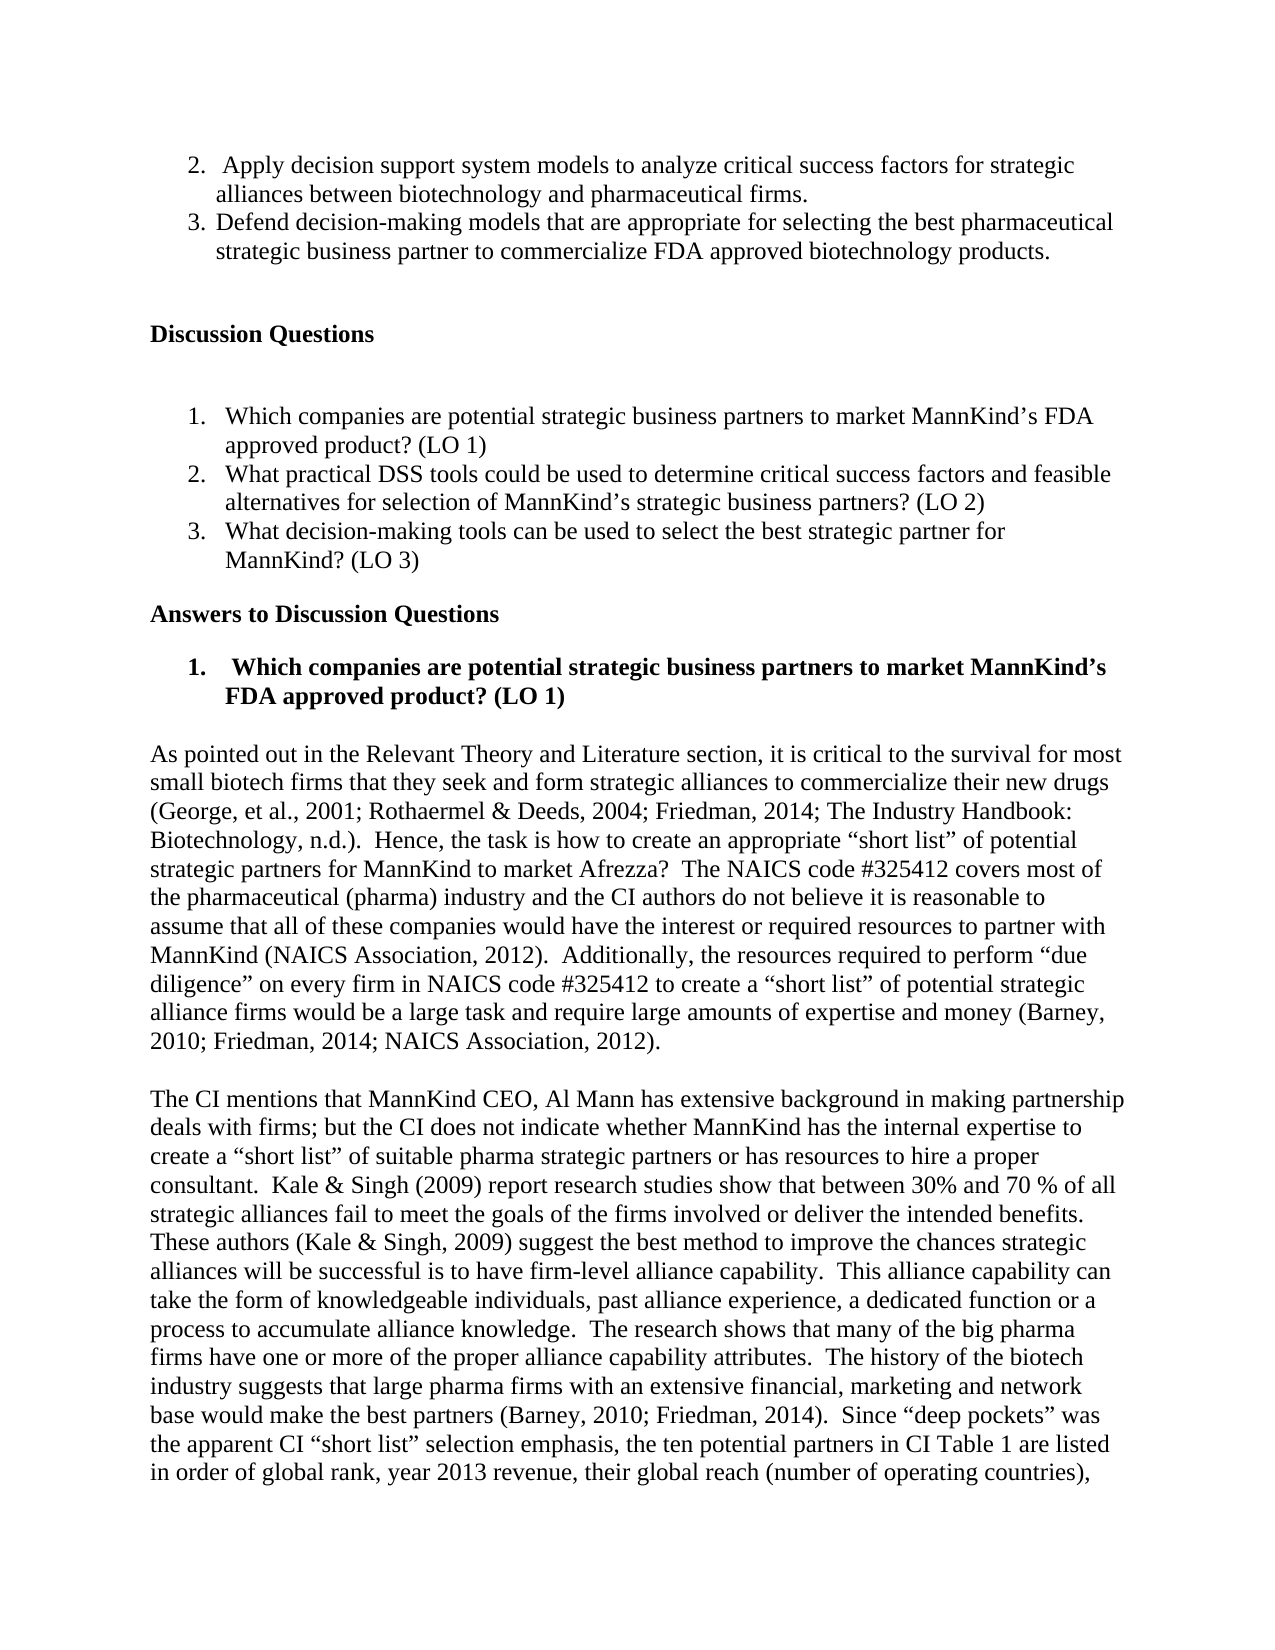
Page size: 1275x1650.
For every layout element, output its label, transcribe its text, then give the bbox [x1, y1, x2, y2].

list What decision-making tools can be used to select the best strategic partner for MannKind? (LO 3) [187, 516, 1125, 574]
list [150, 1084, 1125, 1486]
text Answers to Discussion Questions [150, 599, 1125, 627]
list Defend decision-making models that are appropriate for selecting the best pharmaceutical strategic business partner to commercialize FDA approved biotechnology products. [187, 207, 1125, 265]
text Discussion Questions [150, 319, 1125, 347]
list As pointed out in the Relevant Theory and Literature section, it is critical to the survival for most small biotech firms that they seek and form strategic alliances to commercialize their new drugs (George, et al., 2001; Rothaermel & Deeds, 2004; Friedman, 2014; The Industry Handbook: Biotechnology, n.d.). Hence, the task is how to create an appropriate “short list” of potential strategic partners for MannKind to market Afrezza? The NAICS code #325412 covers most of the pharmaceutical (pharma) industry and the CI authors do not believe it is reasonable to assume that all of these companies would have the interest or required resources to partner with MannKind (NAICS Association, 2012). Additionally, the resources required to perform “due diligence” on every firm in NAICS code #325412 to create a “short list” of potential strategic alliance firms would be a large task and require large amounts of expertise and money (Barney, 2010; Friedman, 2014; NAICS Association, 2012). [150, 739, 1125, 1055]
list What practical DSS tools could be used to determine critical success factors and feasible alternatives for selection of MannKind’s strategic business partners? (LO 2) [187, 459, 1125, 516]
list Which companies are potential strategic business partners to market MannKind’s FDA approved product? (LO 1) [187, 652, 1125, 710]
list Which companies are potential strategic business partners to market MannKind’s FDA approved product? (LO 1) [187, 401, 1125, 459]
list Apply decision support system models to analyze critical success factors for strategic alliances between biotechnology and pharmaceutical firms. [187, 150, 1125, 207]
